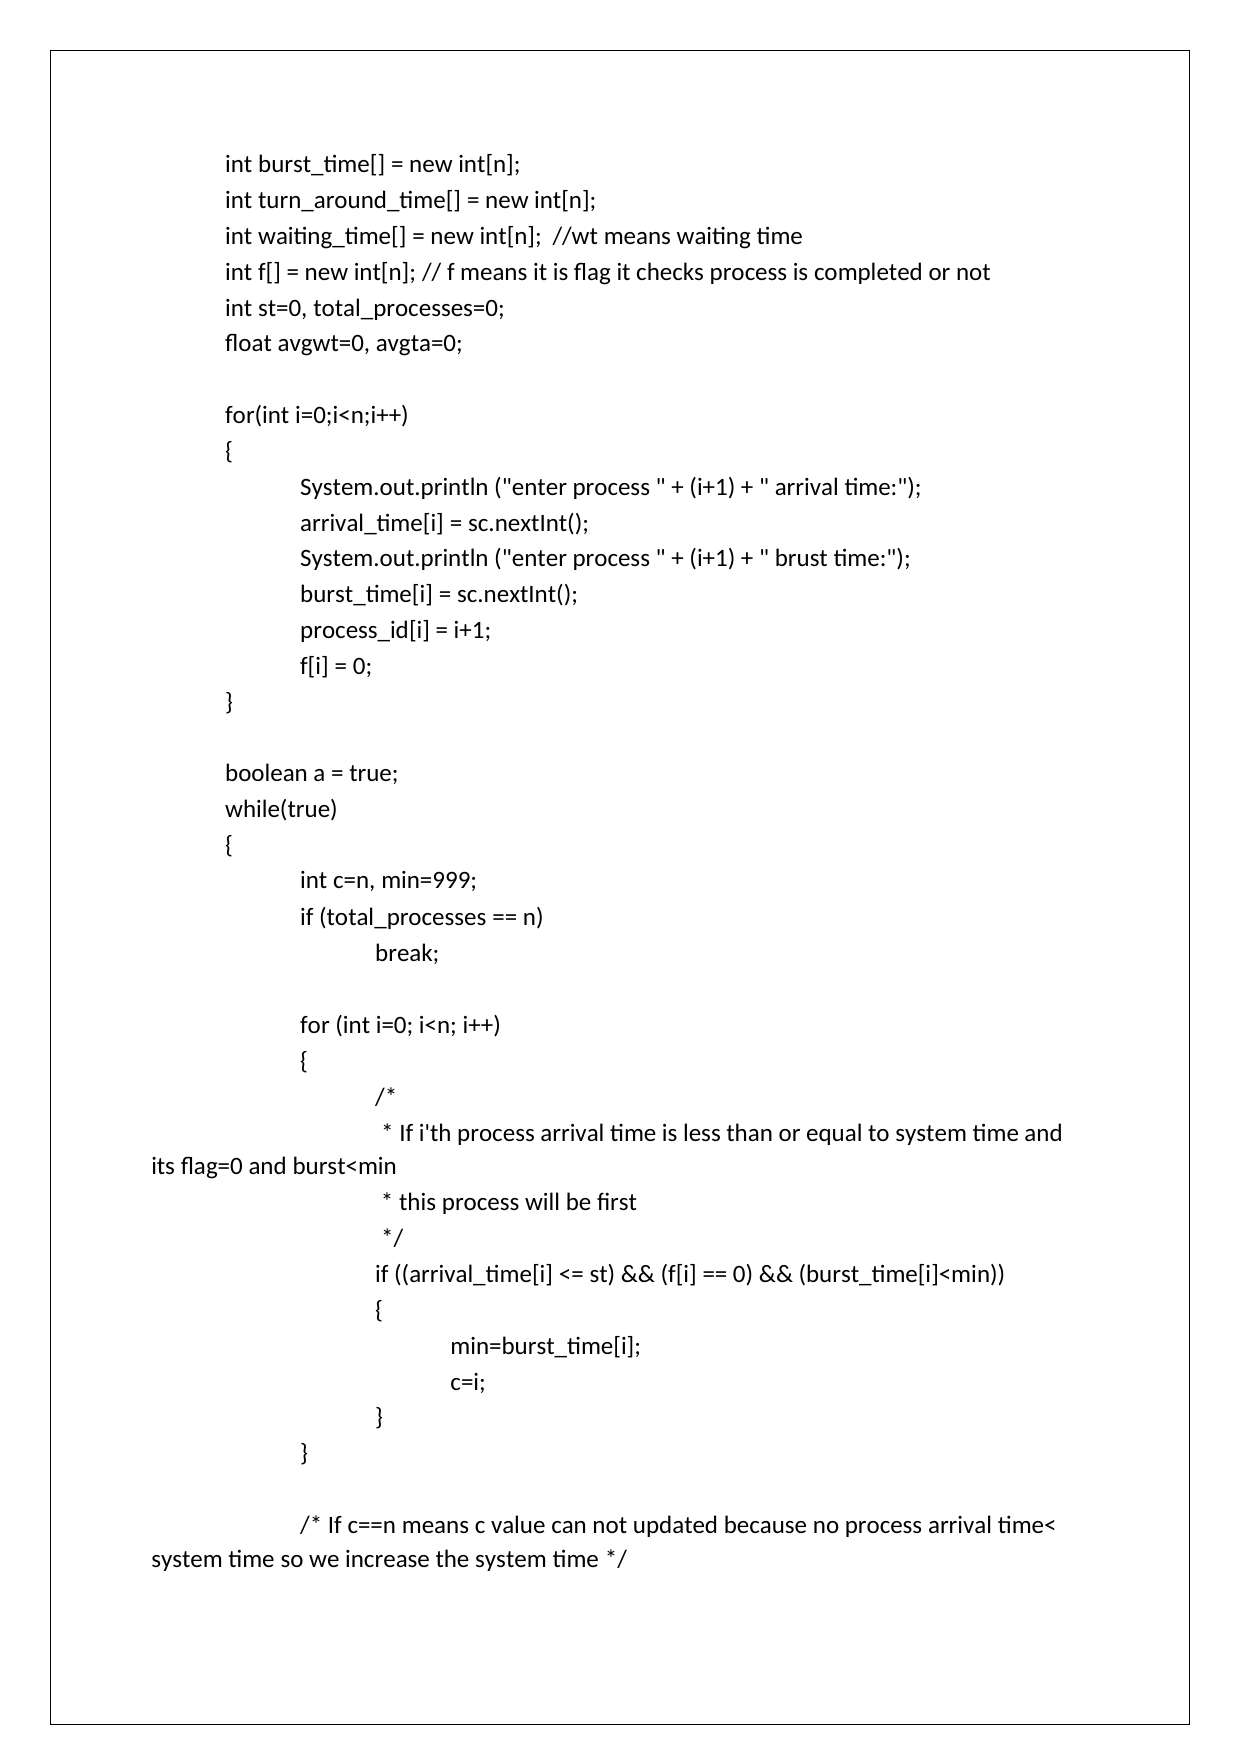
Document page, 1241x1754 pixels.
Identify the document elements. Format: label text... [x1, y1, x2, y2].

text /* [375, 1081, 1101, 1111]
text /* If c==n means c value can not updated because no process arrival time< system time so we increase the system time */ [151, 1509, 1101, 1573]
text System.out.println ("enter process " + (i+1) + " arrival time:"); arrival_time[i] = sc.nextInt(); [300, 471, 924, 537]
text { [300, 1045, 1101, 1075]
text } [375, 1401, 1101, 1432]
list this process will be first [381, 1186, 1101, 1217]
text System.out.println ("enter process " + (i+1) + " brust time:"); burst_time[i] = sc.nextInt(); [300, 543, 913, 609]
text */ [381, 1222, 1101, 1253]
text } [225, 686, 1101, 716]
text { [375, 1294, 1101, 1325]
text if ((arrival_time[i] <= st) && (f[i] == 0) && (burst_time[i]<min)) [375, 1258, 1101, 1289]
text int waiting_time[] = new int[n]; //wt means waiting time [225, 220, 1101, 251]
text int turn_around_time[] = new int[n]; [225, 184, 1101, 214]
text float avgwt=0, avgta=0; [225, 327, 1101, 358]
text { [225, 435, 1101, 466]
text } [300, 1437, 1101, 1468]
text if (total_processes == n) [300, 901, 1101, 931]
text int c=n, min=999; [300, 865, 1101, 895]
text for (int i=0; i<n; i++) [300, 1009, 1101, 1039]
text break; [375, 937, 1101, 967]
text for(int i=0;i<n;i++) [225, 399, 1101, 430]
text process_id[i] = i+1; f[i] = 0; [300, 614, 493, 681]
text int f[] = new int[n]; // f means it is flag it checks process is completed or not int st=0, total_processes=0; [225, 256, 1002, 322]
list If i'th process arrival time is less than or equal to system time and its flag=0 and burst<min [151, 1117, 1064, 1181]
text { [225, 829, 1101, 859]
text int burst_time[] = new int[n]; [225, 148, 1101, 178]
text boolean a = true; while(true) [225, 757, 400, 823]
text min=burst_time[i]; c=i; [450, 1330, 643, 1396]
